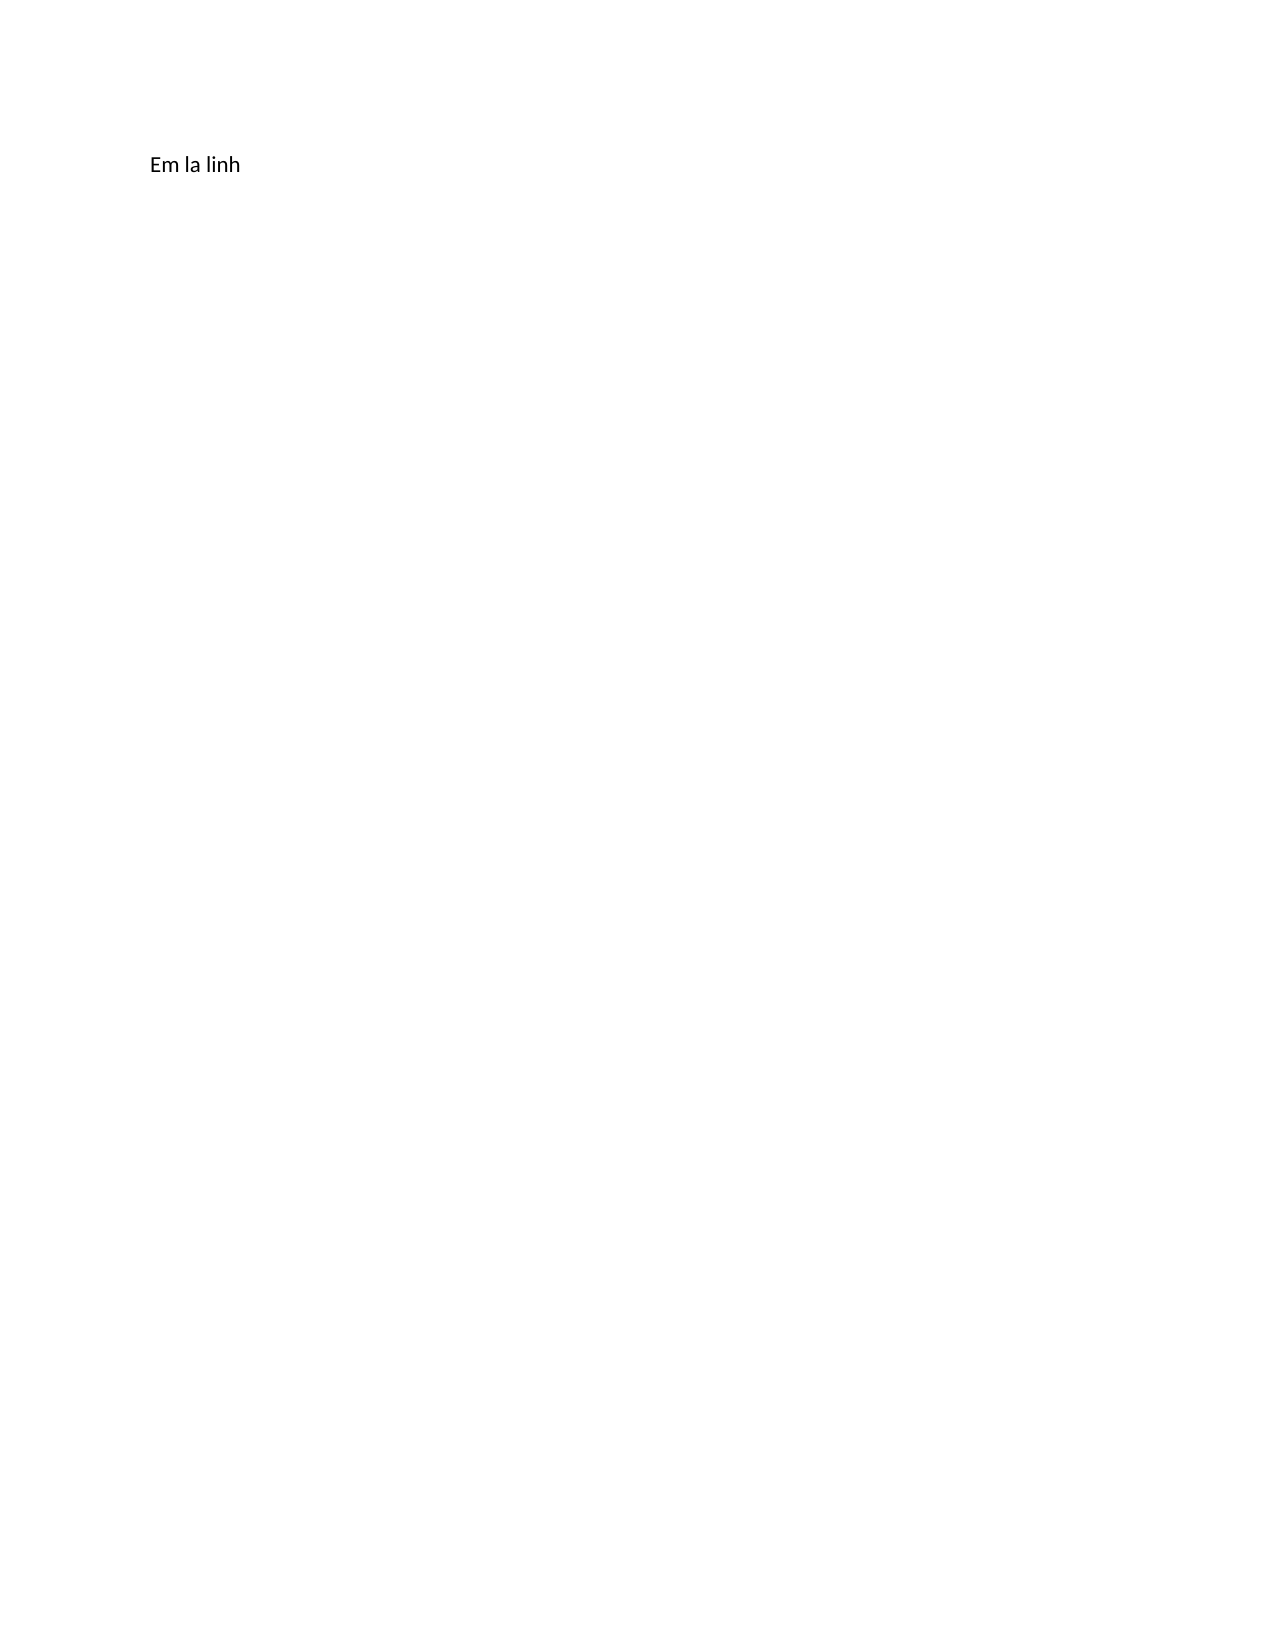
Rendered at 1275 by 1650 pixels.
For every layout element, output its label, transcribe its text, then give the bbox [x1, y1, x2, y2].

text Em la linh [150, 150, 1125, 178]
